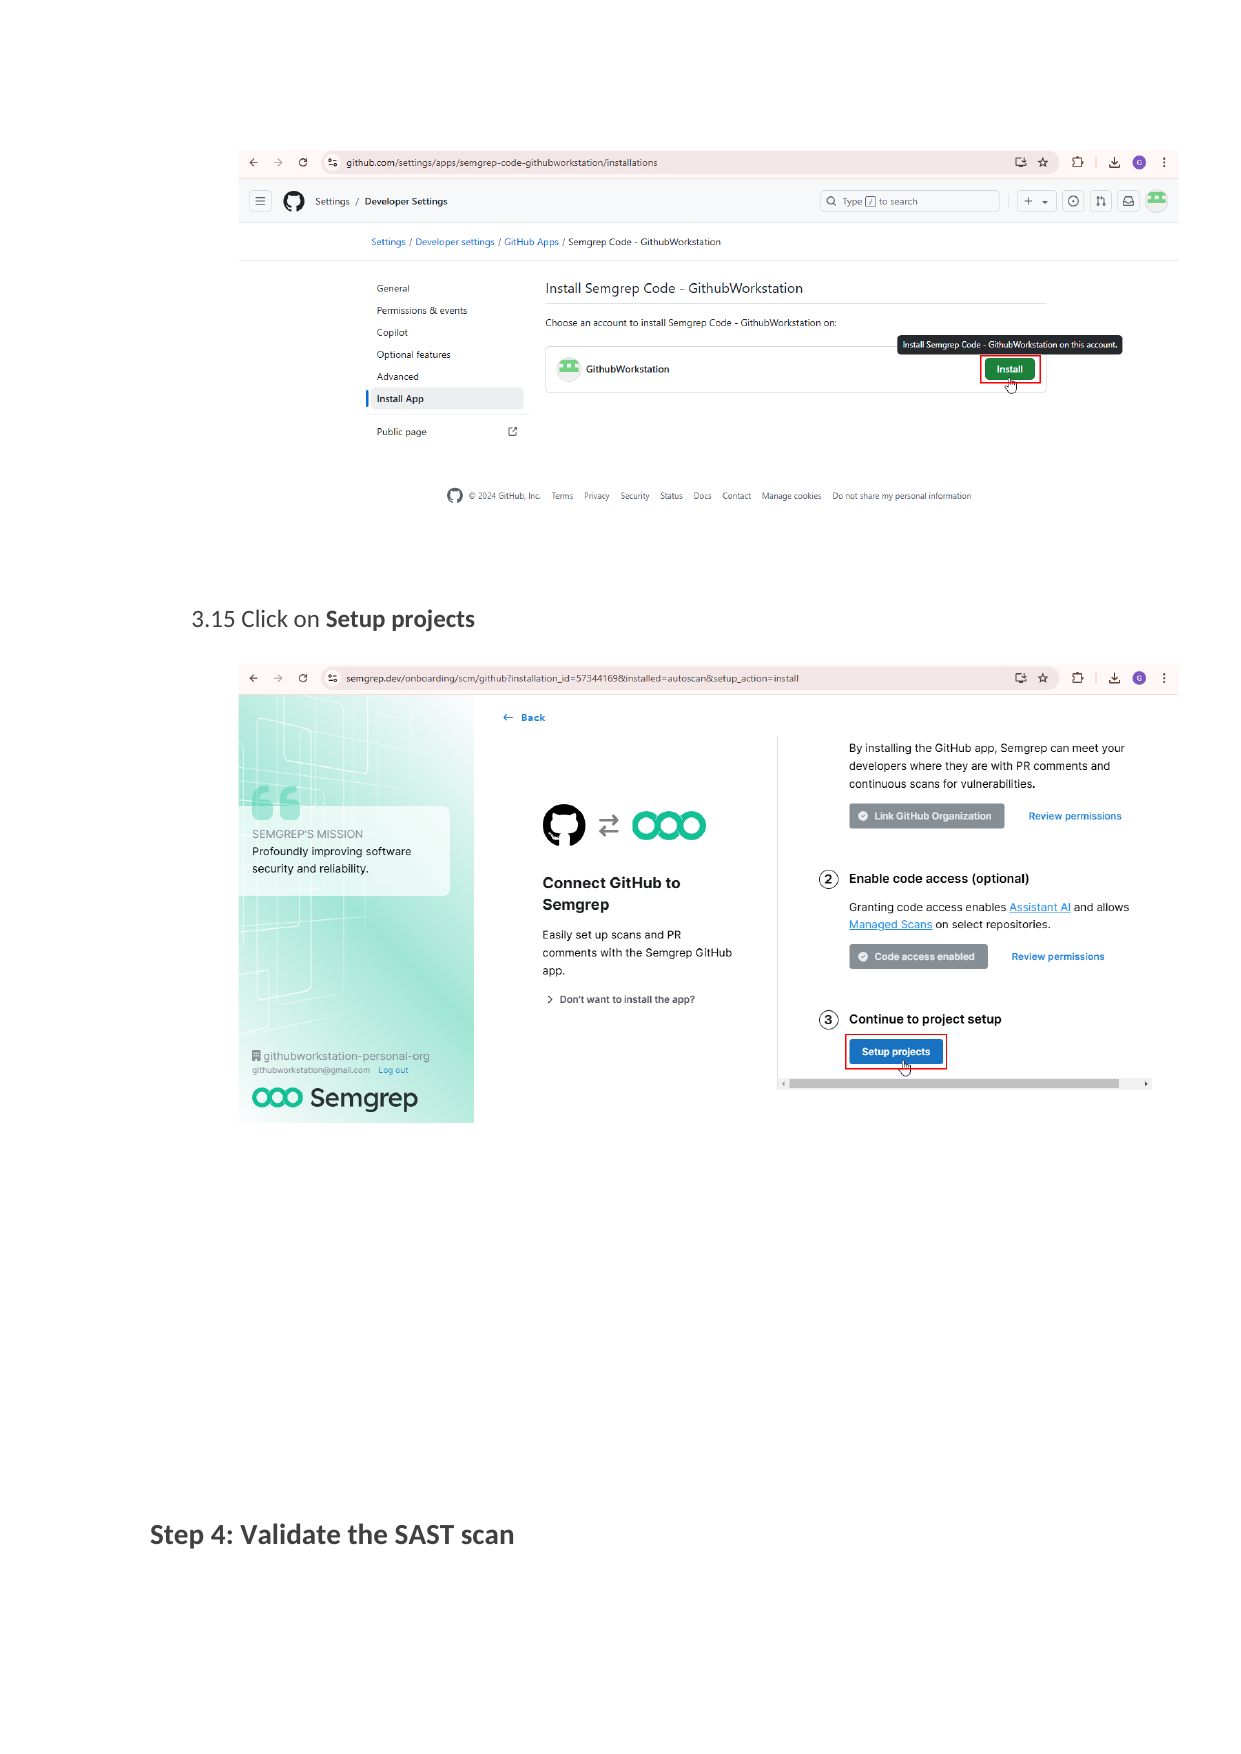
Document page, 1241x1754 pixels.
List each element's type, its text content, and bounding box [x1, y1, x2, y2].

picture [238, 664, 1179, 1123]
list Click on Setup projects [191, 603, 1090, 634]
picture [238, 150, 1179, 575]
text Step 4: Validate the SAST scan [150, 1486, 1090, 1552]
